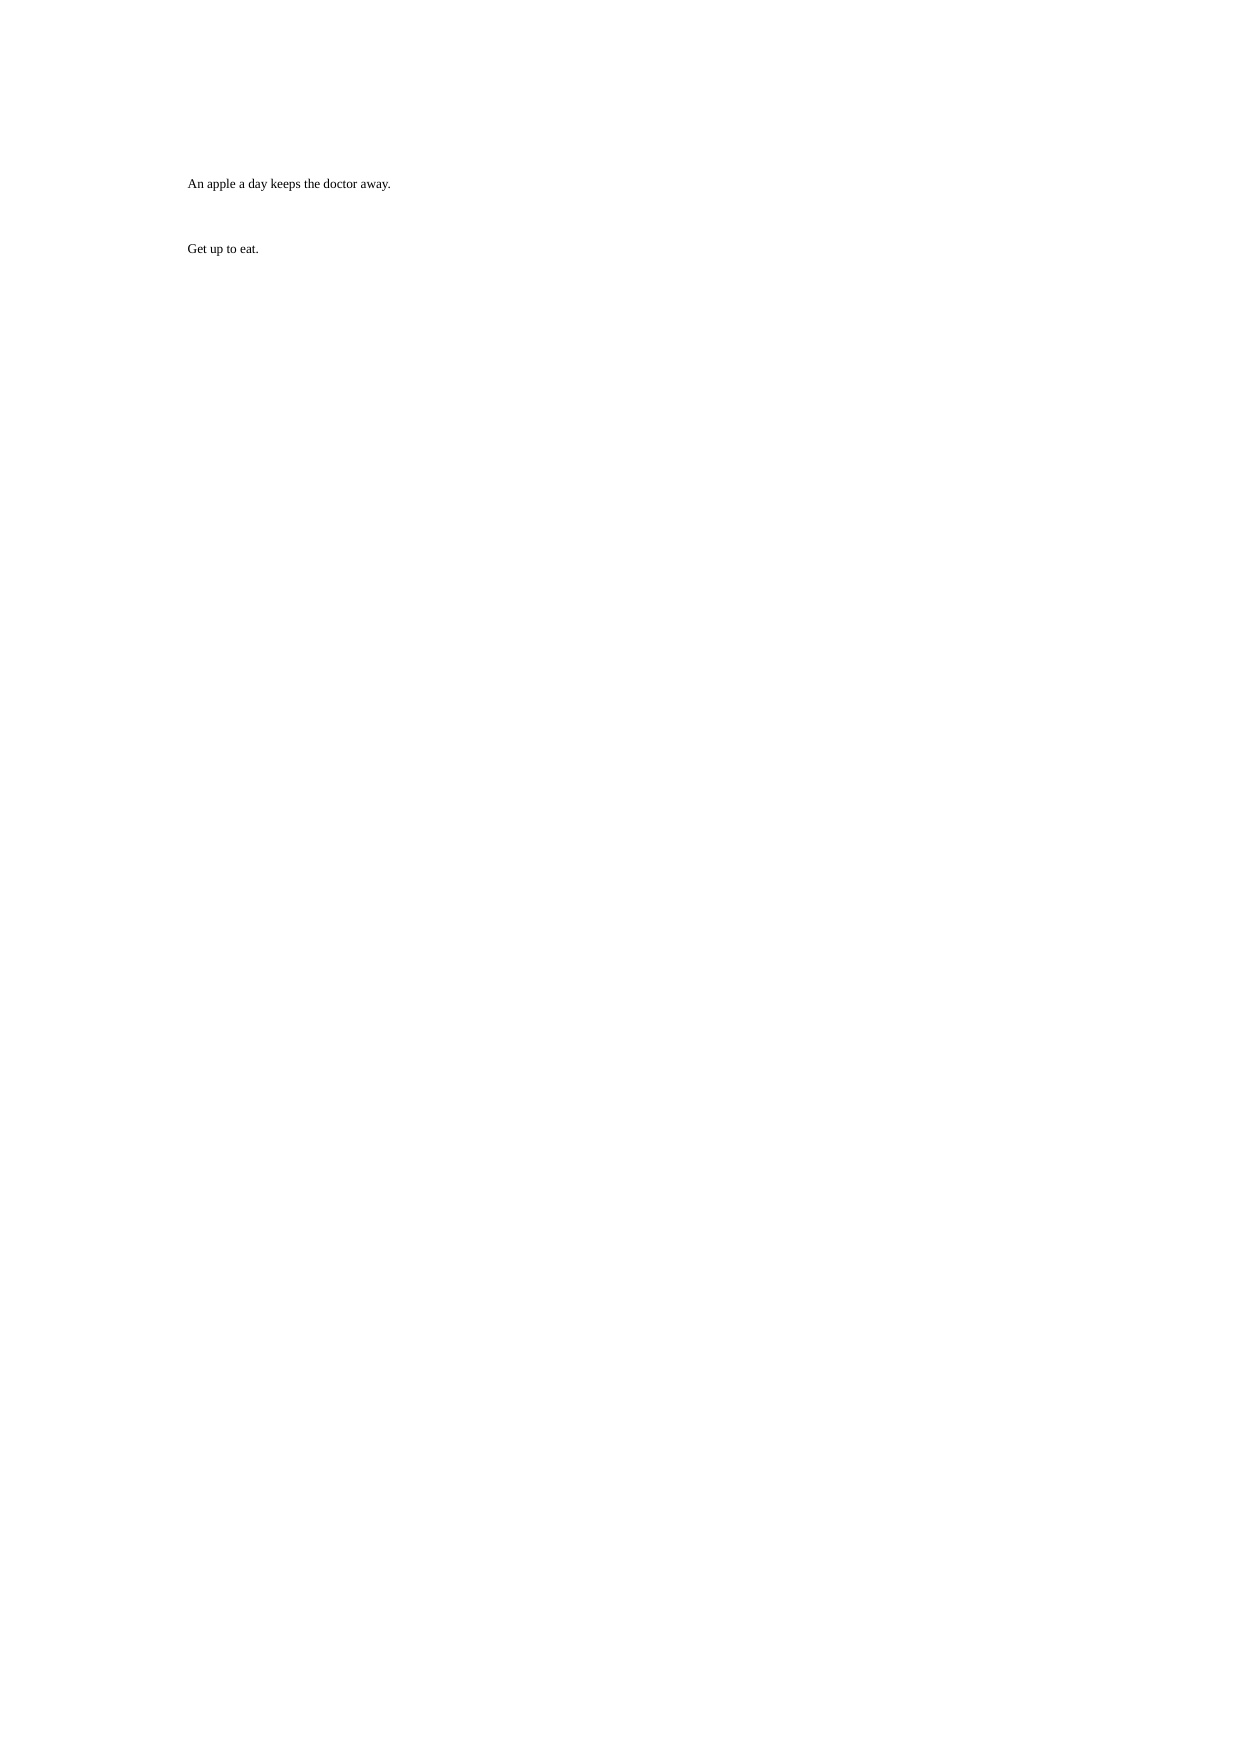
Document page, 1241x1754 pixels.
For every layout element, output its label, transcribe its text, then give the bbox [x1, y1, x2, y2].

text An apple a day keeps the doctor away. [187, 162, 1053, 194]
text Get up to eat. [187, 227, 1053, 259]
